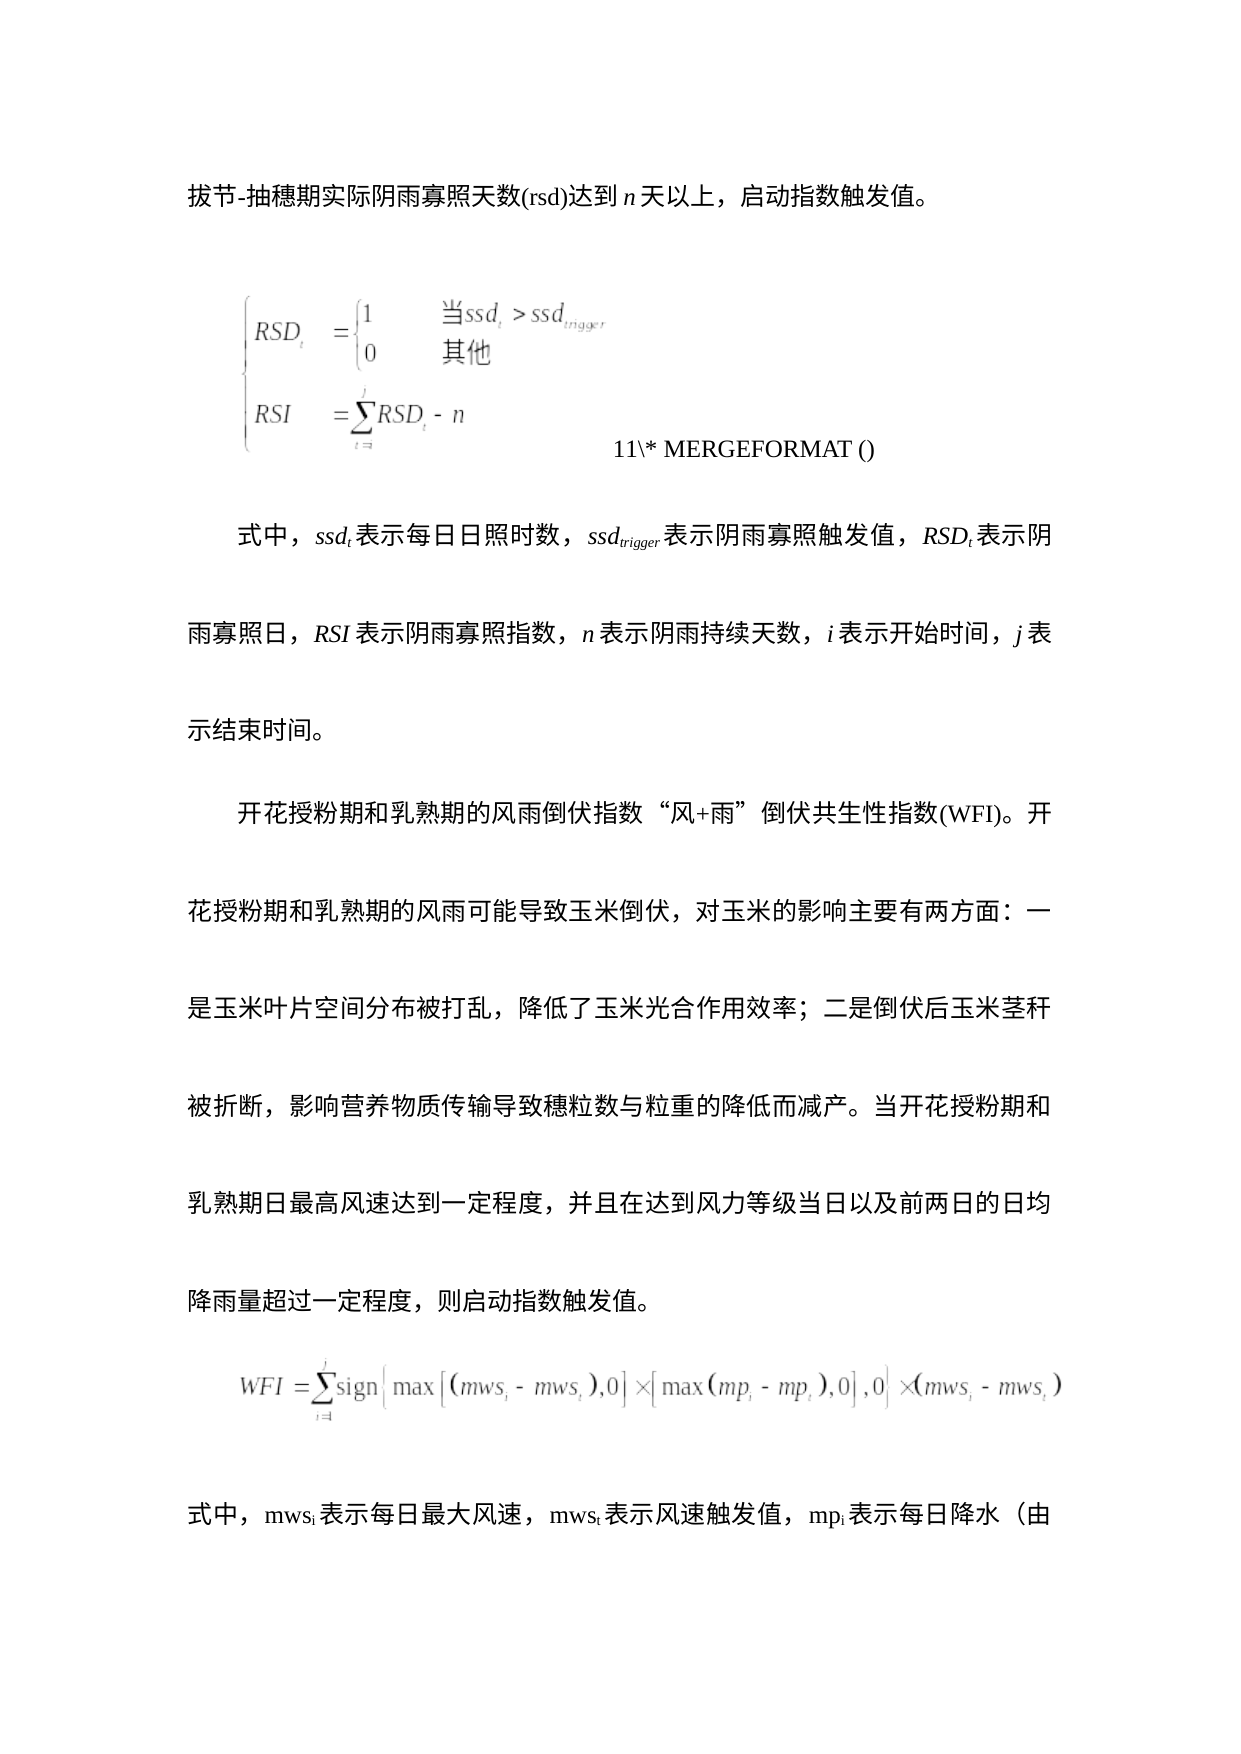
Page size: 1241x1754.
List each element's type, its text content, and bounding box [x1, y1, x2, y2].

text 拔节-抽穗期阴雨寡照指数（RSI）。阴雨寡照通过影响光合作用，阻碍了玉米营养物质的积累，加剧了茎叶衰老，造成植株空秆而减产。但是对于因雨寡照持续天数对玉米生长的影响缺少相关文献资料，也需要进行估计。所以若拔节-抽穗期实际阴雨寡照天数(rsd)达到n天以上，启动指数触发值。 [187, 162, 1053, 227]
text 式中，ssdt表示每日日照时数，ssdtrigger表示阴雨寡照触发值，RSDt表示阴雨寡照日，RSI表示阴雨寡照指数，n表示阴雨持续天数，i表示开始时间，j表示结束时间。 [187, 501, 1053, 761]
text 式中，mwsi表示每日最大风速，mwst表示风速触发值，mpi表示每日降水（由20时-20时降水充当），mwst表示降水触发值，i表示开始时间，j表示结束时间。 [187, 1350, 1053, 1545]
text 开花授粉期和乳熟期的风雨倒伏指数“风+雨”倒伏共生性指数(WFI)。开花授粉期和乳熟期的风雨可能导致玉米倒伏，对玉米的影响主要有两方面：一是玉米叶片空间分布被打乱，降低了玉米光合作用效率；二是倒伏后玉米茎秆被折断，影响营养物质传输导致穗粒数与粒重的降低而减产。当开花授粉期和乳熟期日最高风速达到一定程度，并且在达到风力等级当日以及前两日的日均降雨量超过一定程度，则启动指数触发值。 [187, 779, 1053, 1332]
